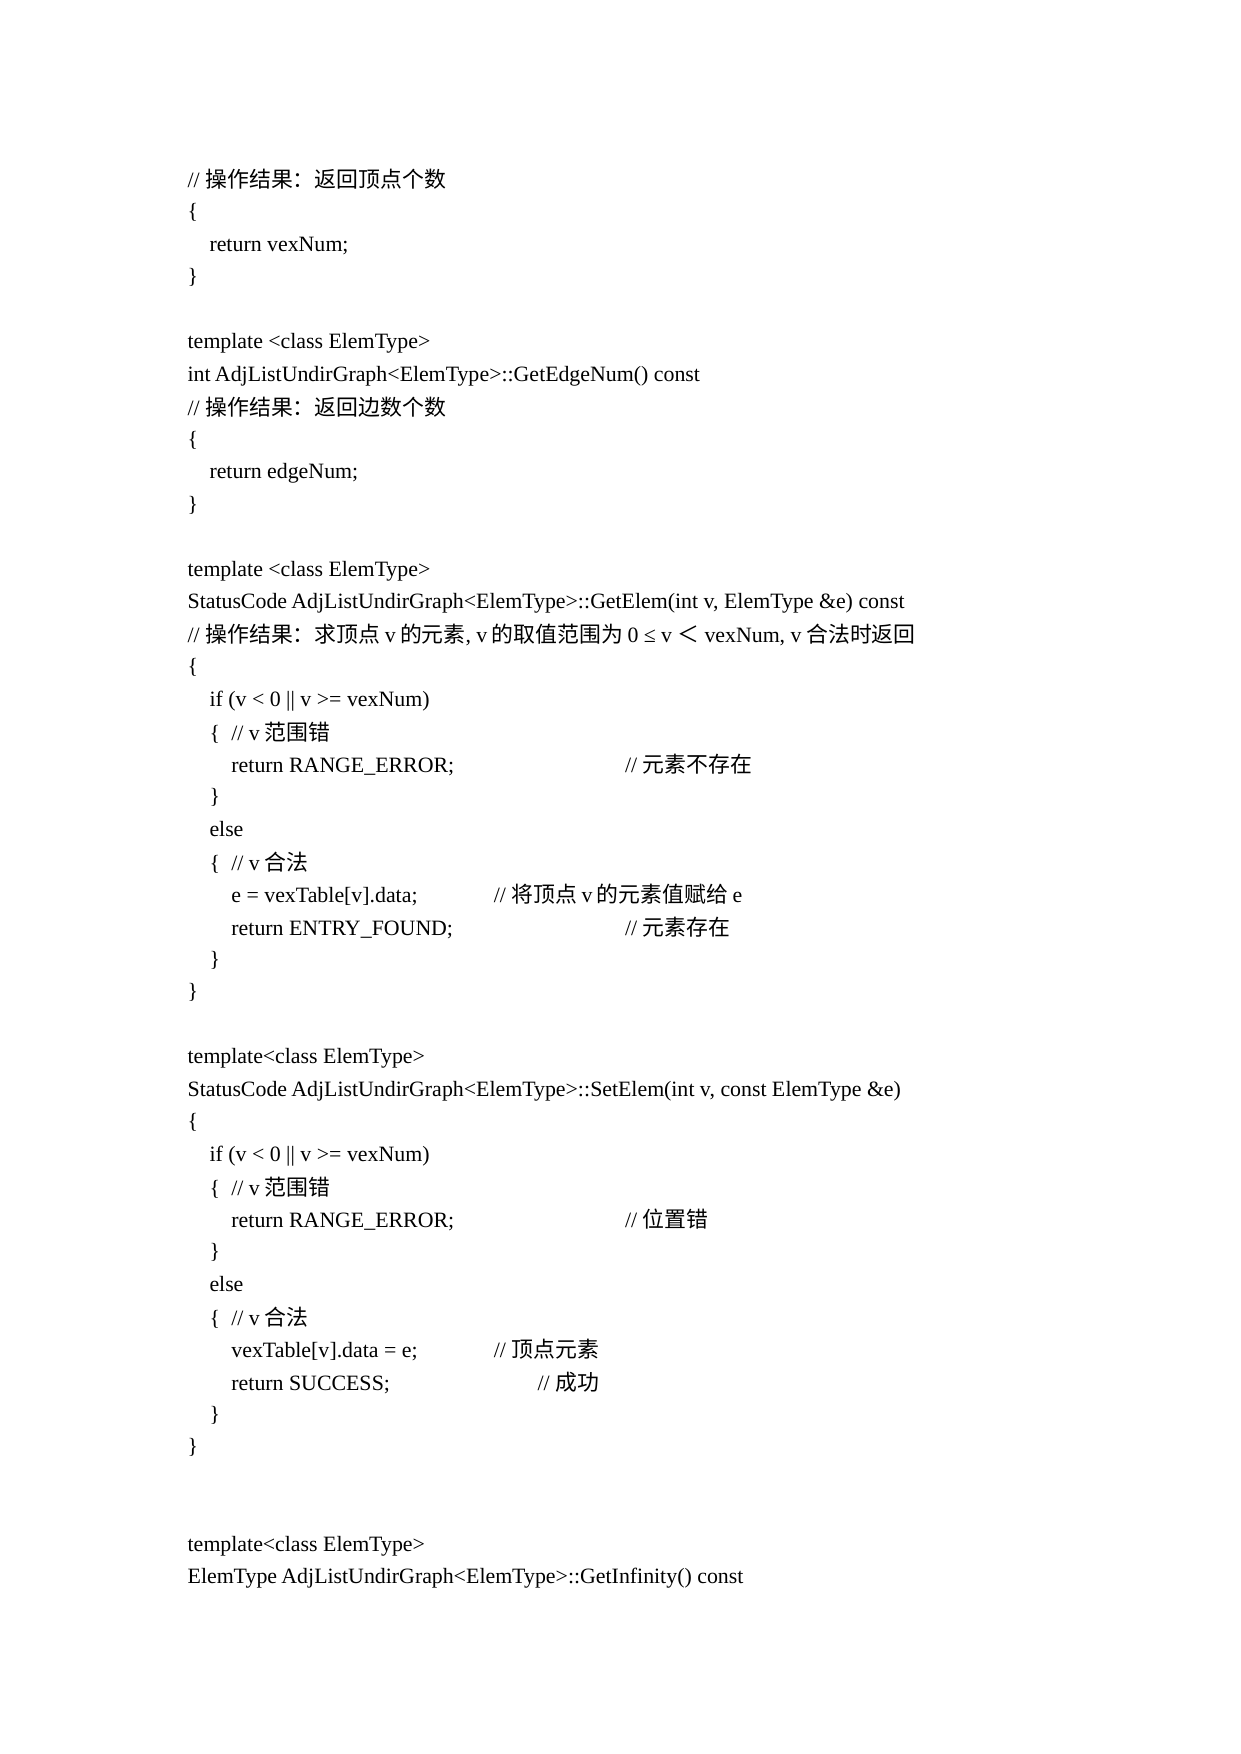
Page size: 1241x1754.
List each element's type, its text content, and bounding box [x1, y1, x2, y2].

text template <class ElemType> [187, 552, 1053, 584]
text { // v合法 [187, 844, 1053, 877]
text // 操作结果：返回边数个数 [187, 389, 1053, 422]
text else [187, 812, 1053, 844]
text { // v范围错 [187, 714, 1053, 747]
text { [187, 422, 1053, 454]
text ElemType AdjListUndirGraph<ElemType>::GetInfinity() const [187, 1559, 1053, 1592]
text } [187, 779, 1053, 812]
text e = vexTable[v].data; // 将顶点v的元素值赋给e [187, 877, 1053, 909]
text } [187, 1397, 1053, 1429]
text return ENTRY_FOUND; // 元素存在 [187, 909, 1053, 942]
text return vexNum; [187, 227, 1053, 259]
text int AdjListUndirGraph<ElemType>::GetEdgeNum() const [187, 357, 1053, 389]
text if (v < 0 || v >= vexNum) [187, 1137, 1053, 1169]
text // 操作结果：返回顶点个数 [187, 162, 1053, 194]
text if (v < 0 || v >= vexNum) [187, 682, 1053, 714]
text return RANGE_ERROR; // 位置错 [187, 1202, 1053, 1234]
text // 操作结果：求顶点v的元素, v的取值范围为0 ≤ v ＜ vexNum, v合法时返回 [187, 617, 1053, 649]
text } [187, 259, 1053, 292]
text { [187, 1104, 1053, 1137]
text return edgeNum; [187, 454, 1053, 487]
text } [187, 1429, 1053, 1462]
text template<class ElemType> [187, 1039, 1053, 1072]
text { [187, 649, 1053, 682]
text } [187, 942, 1053, 974]
text return RANGE_ERROR; // 元素不存在 [187, 747, 1053, 779]
text StatusCode AdjListUndirGraph<ElemType>::SetElem(int v, const ElemType &e) [187, 1072, 1053, 1104]
text else [187, 1267, 1053, 1299]
text } [187, 974, 1053, 1007]
text template <class ElemType> [187, 324, 1053, 357]
text } [187, 487, 1053, 519]
text StatusCode AdjListUndirGraph<ElemType>::GetElem(int v, ElemType &e) const [187, 584, 1053, 617]
text return SUCCESS; // 成功 [187, 1364, 1053, 1397]
text template<class ElemType> [187, 1527, 1053, 1559]
text { // v合法 [187, 1299, 1053, 1332]
text { // v范围错 [187, 1169, 1053, 1202]
text { [187, 194, 1053, 227]
text vexTable[v].data = e; // 顶点元素 [187, 1332, 1053, 1364]
text } [187, 1234, 1053, 1267]
